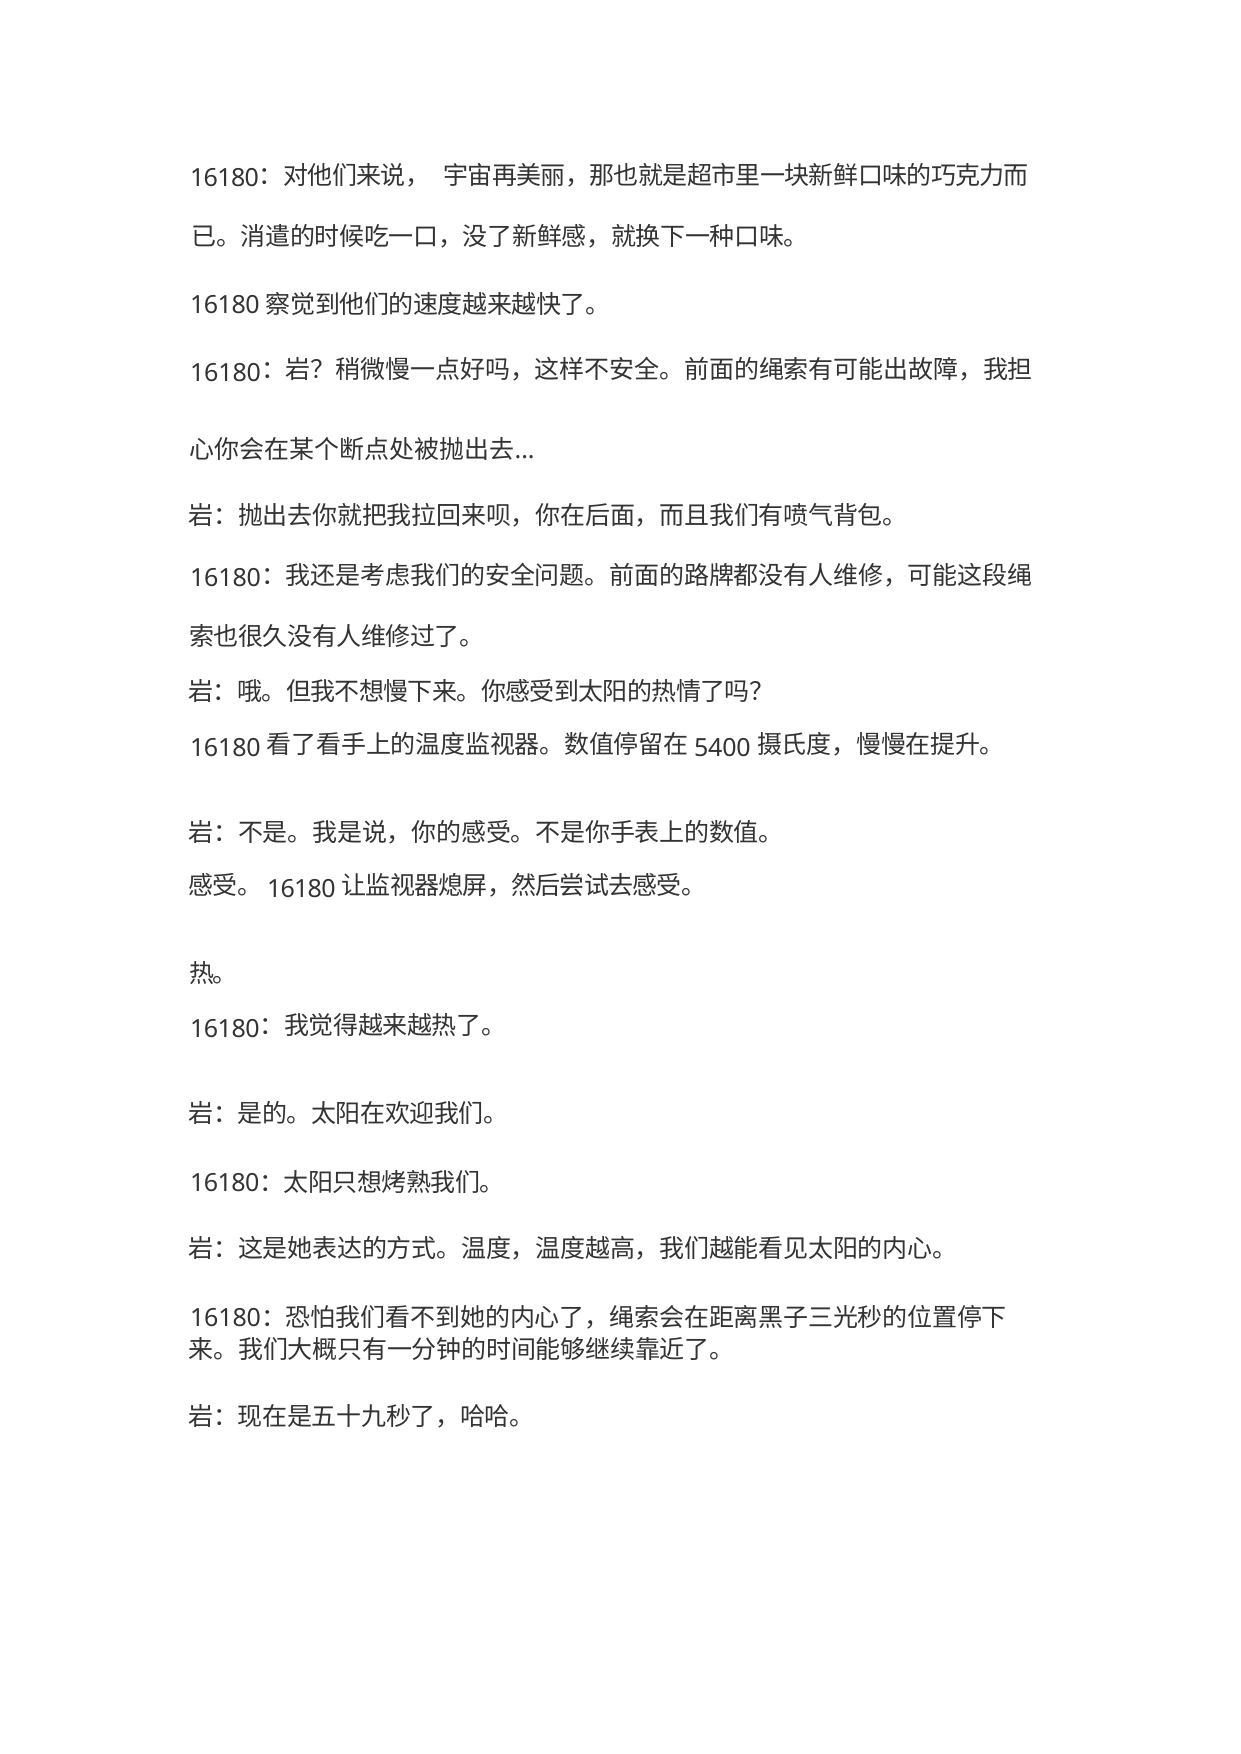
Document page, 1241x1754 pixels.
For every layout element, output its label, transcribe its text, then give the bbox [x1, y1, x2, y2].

text 16180：恐怕我们看不到她的内心了，绳索会在距离黑子三光秒的位置停下 [190, 1304, 1054, 1332]
text 16180：我觉得越来越热了。 [190, 1028, 1054, 1096]
text 感受。 16180 让监视器熄屏，然后尝试去感受。 [188, 888, 1054, 956]
text 岩：不是。我是说，你的感受。不是你手表上的数值。 [188, 815, 1054, 848]
text 已。消遣的时候吃一口，没了新鲜感，就换下一种口味。 [191, 219, 1054, 252]
text 热。 [189, 956, 1054, 989]
text 索也很久没有人维修过了。 [189, 619, 1054, 652]
text 16180：岩？稍微慢一点好吗，这样不安全。前面的绳索有可能出故障，我担 [190, 371, 1054, 436]
text 岩：哦。但我不想慢下来。你感受到太阳的热情了吗？ [188, 674, 1054, 707]
text 16180：我还是考虑我们的安全问题。前面的路牌都没有人维修，可能这段绳 [190, 571, 1054, 618]
text 16180 察觉到他们的速度越来越快了。 [190, 291, 1054, 319]
text 来。我们大概只有一分钟的时间能够继续靠近了。 [188, 1346, 1054, 1399]
text 16180：太阳只想烤熟我们。 [190, 1169, 1054, 1197]
text 岩：是的。太阳在欢迎我们。 [188, 1096, 1054, 1129]
text 16180：对他们来说， 宇宙再美丽，那也就是超市里一块新鲜口味的巧克力而 [190, 171, 1054, 219]
text 岩：现在是五十九秒了，哈哈。 [188, 1399, 1054, 1432]
text 岩：这是她表达的方式。温度，温度越高，我们越能看见太阳的内心。 [188, 1231, 1054, 1264]
text 岩：抛出去你就把我拉回来呗，你在后面，而且我们有喷气背包。 [188, 498, 1054, 531]
text 心你会在某个断点处被抛出去... [189, 436, 1054, 464]
text 16180 看了看手上的温度监视器。数值停留在 5400 摄氏度，慢慢在提升。 [190, 747, 1054, 815]
